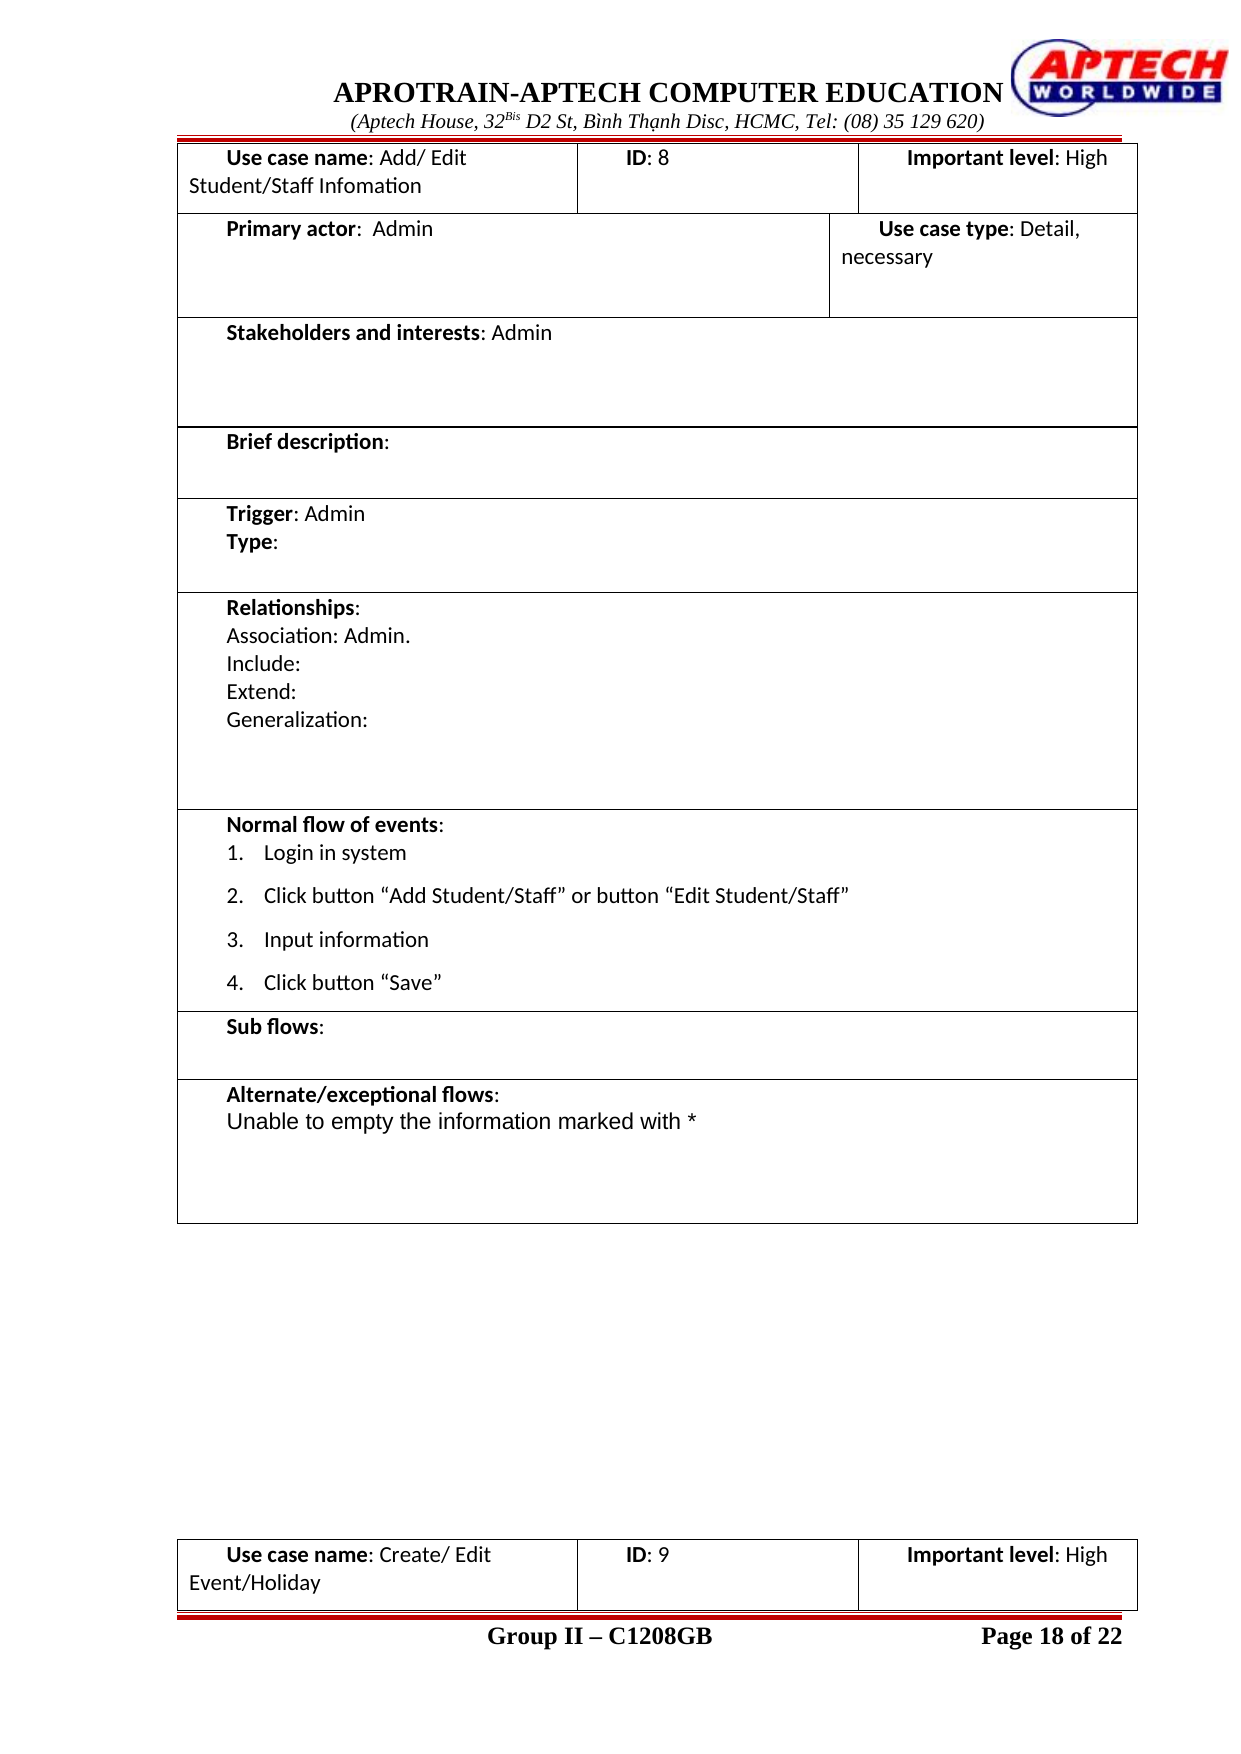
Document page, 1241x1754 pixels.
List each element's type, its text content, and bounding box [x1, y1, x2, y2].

table_header Important level: High [859, 1540, 1137, 1610]
table_header Use case name: Create/ Edit Event/Holiday [178, 1540, 577, 1610]
table_cell Brief description: [178, 428, 1137, 498]
table_cell Trigger: Admin Type: [178, 499, 1137, 592]
table_header ID: 8 [578, 144, 858, 213]
table_cell Normal flow of events: Login in system Click button “Add Student/Staff” or button “Edit Student/Staff” Input information Click button “Save” [178, 810, 1137, 1011]
table_header ID: 9 [578, 1540, 858, 1610]
table_cell Stakeholders and interests: Admin [178, 318, 1137, 426]
table_cell Primary actor: Admin [178, 214, 829, 317]
table_cell Alternate/exceptional flows: Unable to empty the information marked with * [178, 1080, 1137, 1223]
table_header Important level: High [859, 144, 1137, 213]
table_header Use case name: Add/ Edit Student/Staff Infomation [178, 144, 577, 213]
table_cell Sub flows: [178, 1012, 1137, 1079]
table_cell Use case type: Detail, necessary [830, 214, 1137, 317]
picture [1010, 39, 1229, 117]
table_cell Relationships: Association: Admin. Include: Extend: Generalization: [178, 593, 1137, 809]
